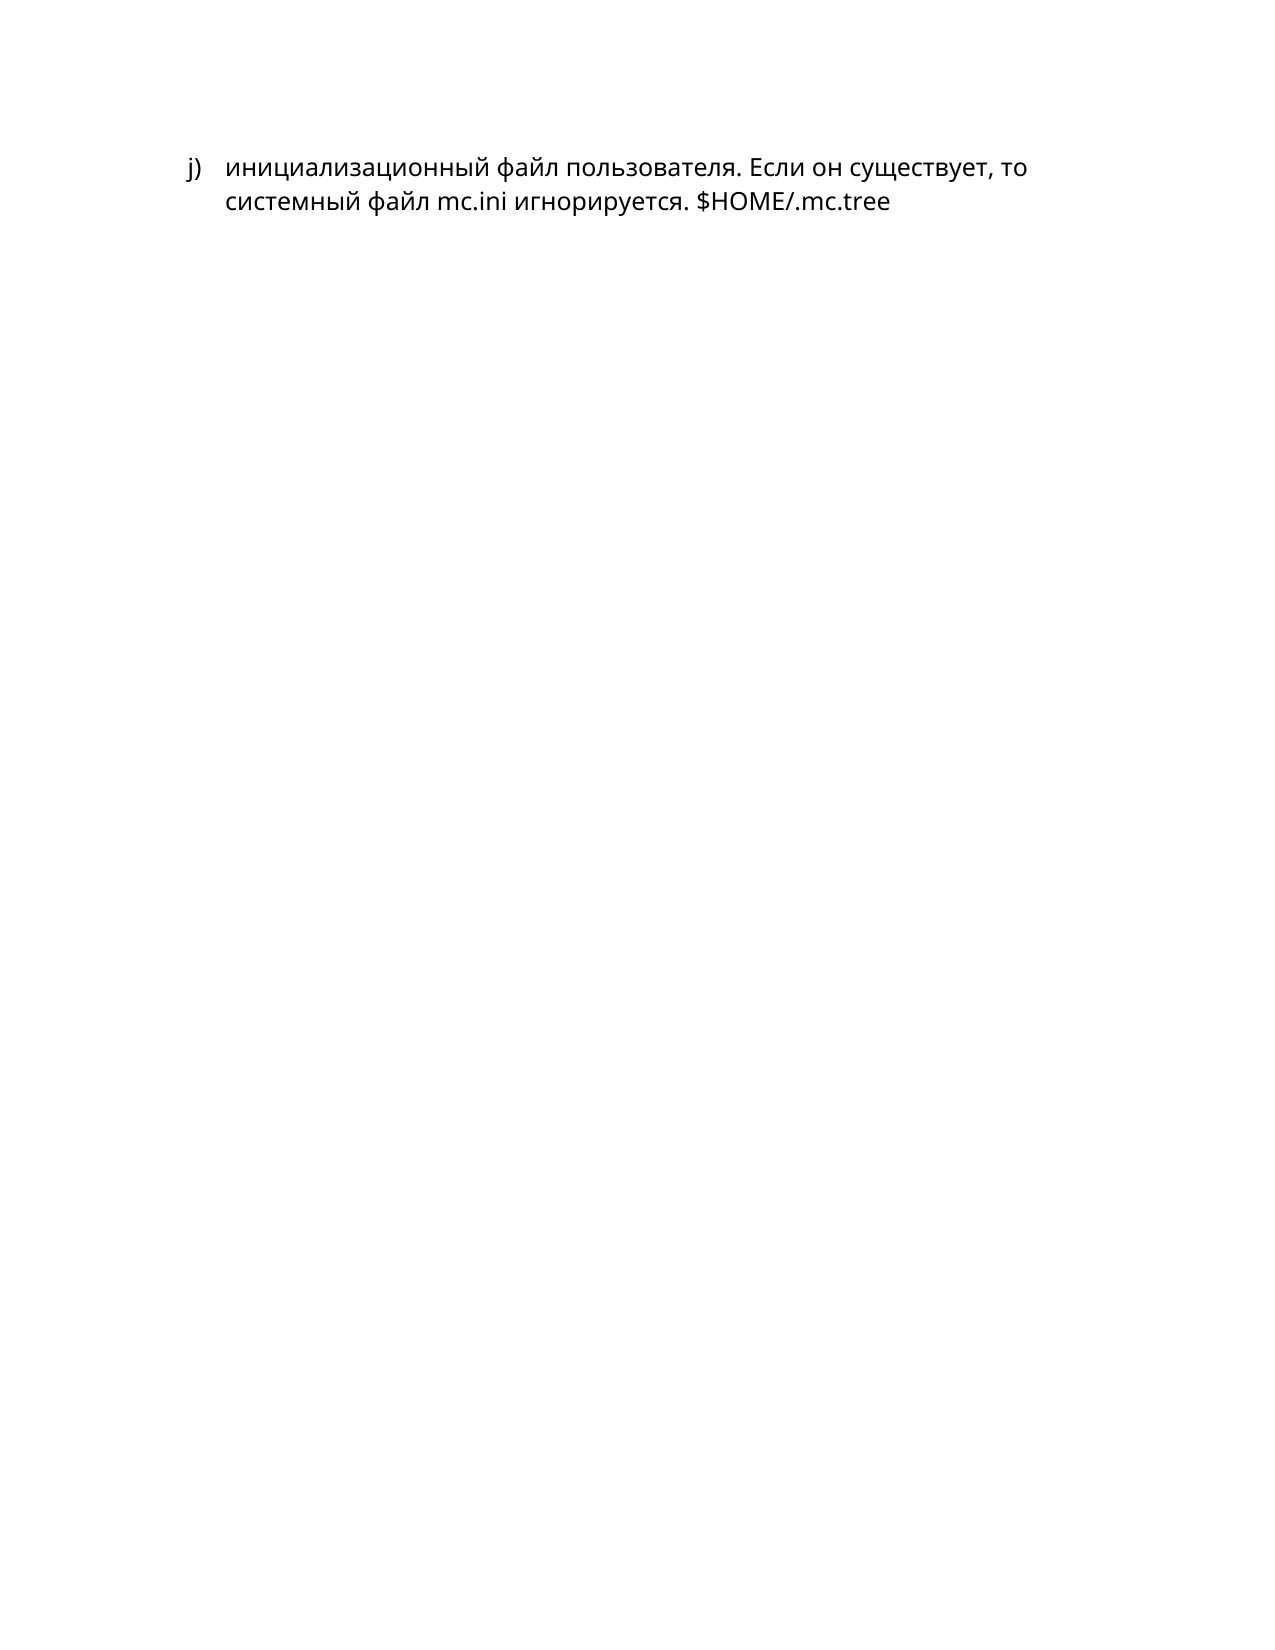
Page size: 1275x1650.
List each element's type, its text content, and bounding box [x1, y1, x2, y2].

list инициализационный файл пользователя. Если он существует, то системный файл mc.ini игнорируется. $HOME/.mc.tree [187, 150, 1125, 218]
